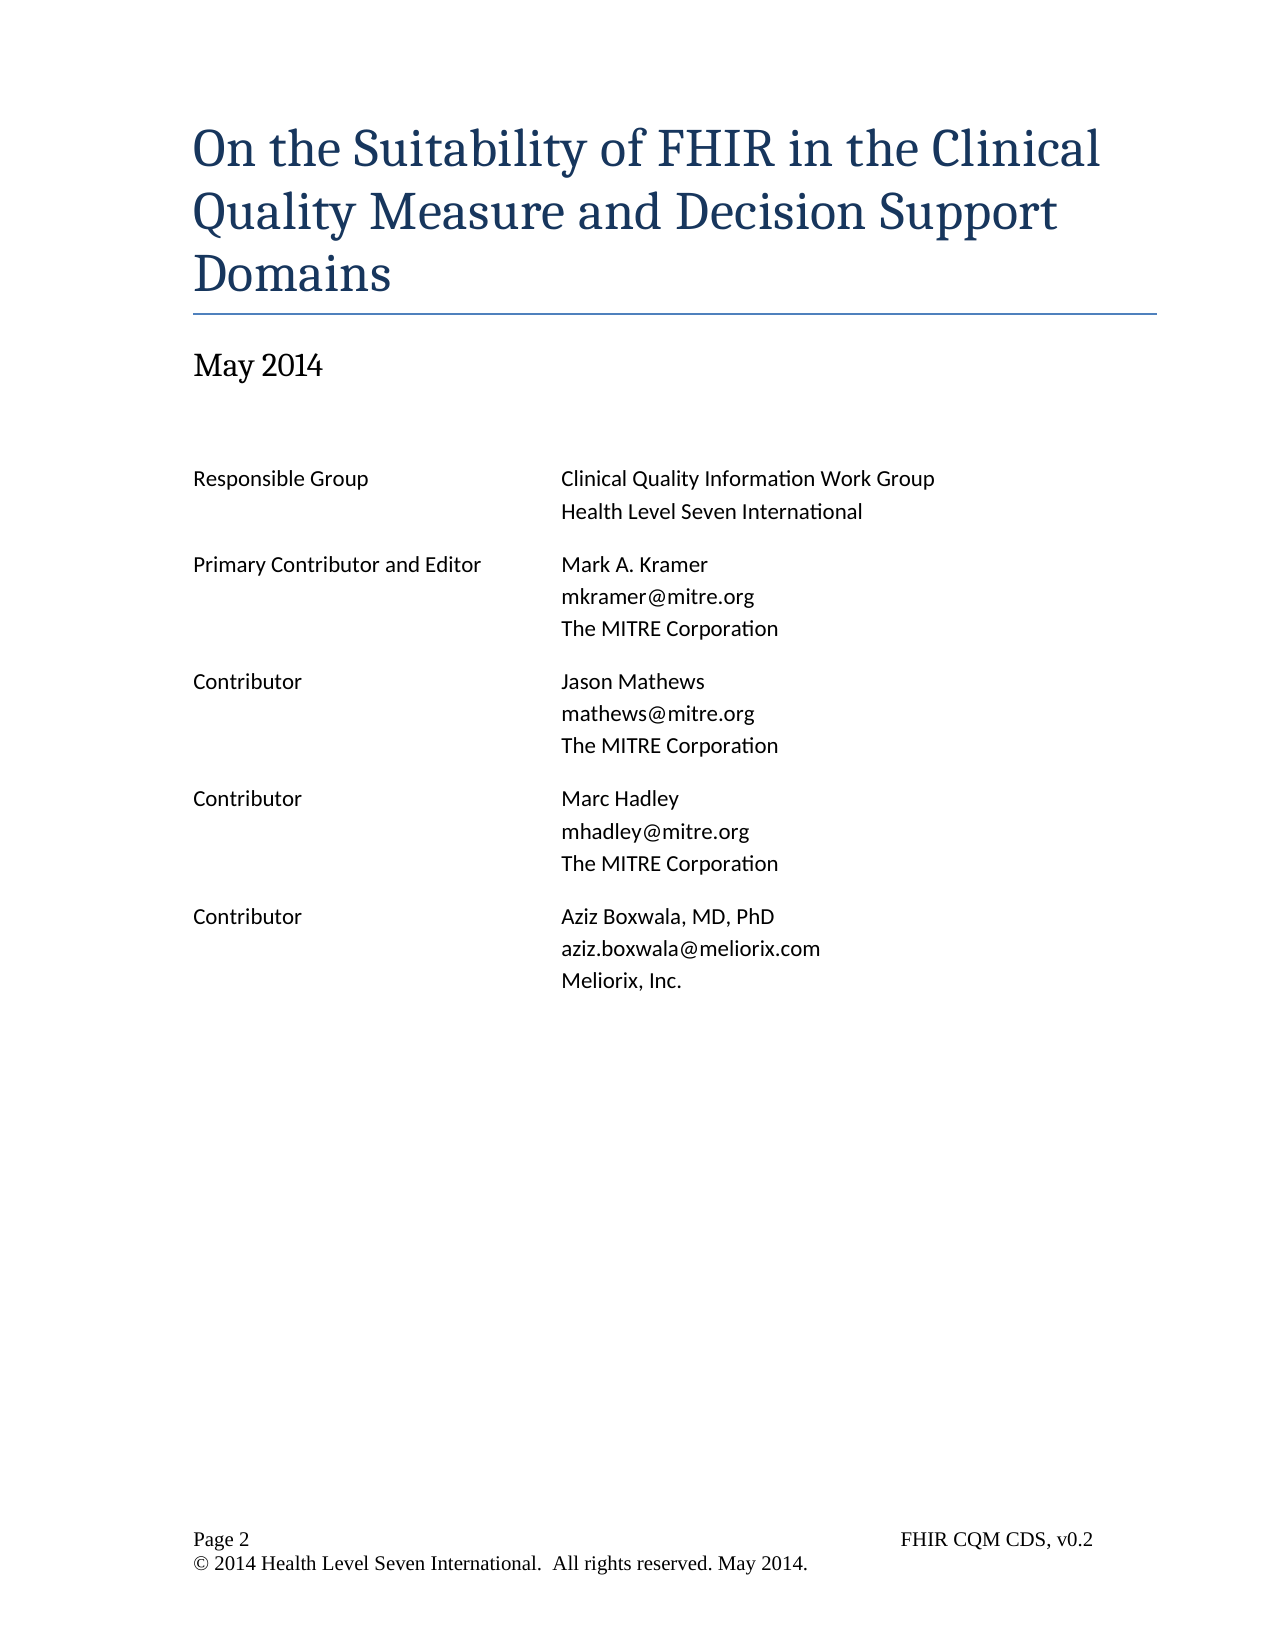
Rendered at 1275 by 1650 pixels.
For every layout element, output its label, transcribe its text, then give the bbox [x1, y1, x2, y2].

text Primary Contributor and Editor Mark A. Kramer mkramer@mitre.org The MITRE Corporation [193, 550, 1157, 642]
text Contributor Jason Mathews mathews@mitre.org The MITRE Corporation [193, 667, 1157, 759]
text May 2014 [193, 347, 1157, 385]
text Contributor Aziz Boxwala, MD, PhD aziz.boxwala@meliorix.com Meliorix, Inc. [193, 902, 1157, 994]
title On the Suitability of FHIR in the Clinical Quality Measure and Decision Support Domains [193, 118, 1157, 313]
text Responsible Group Clinical Quality Information Work Group Health Level Seven International [193, 464, 1157, 525]
text Contributor Marc Hadley mhadley@mitre.org The MITRE Corporation [193, 784, 1157, 877]
